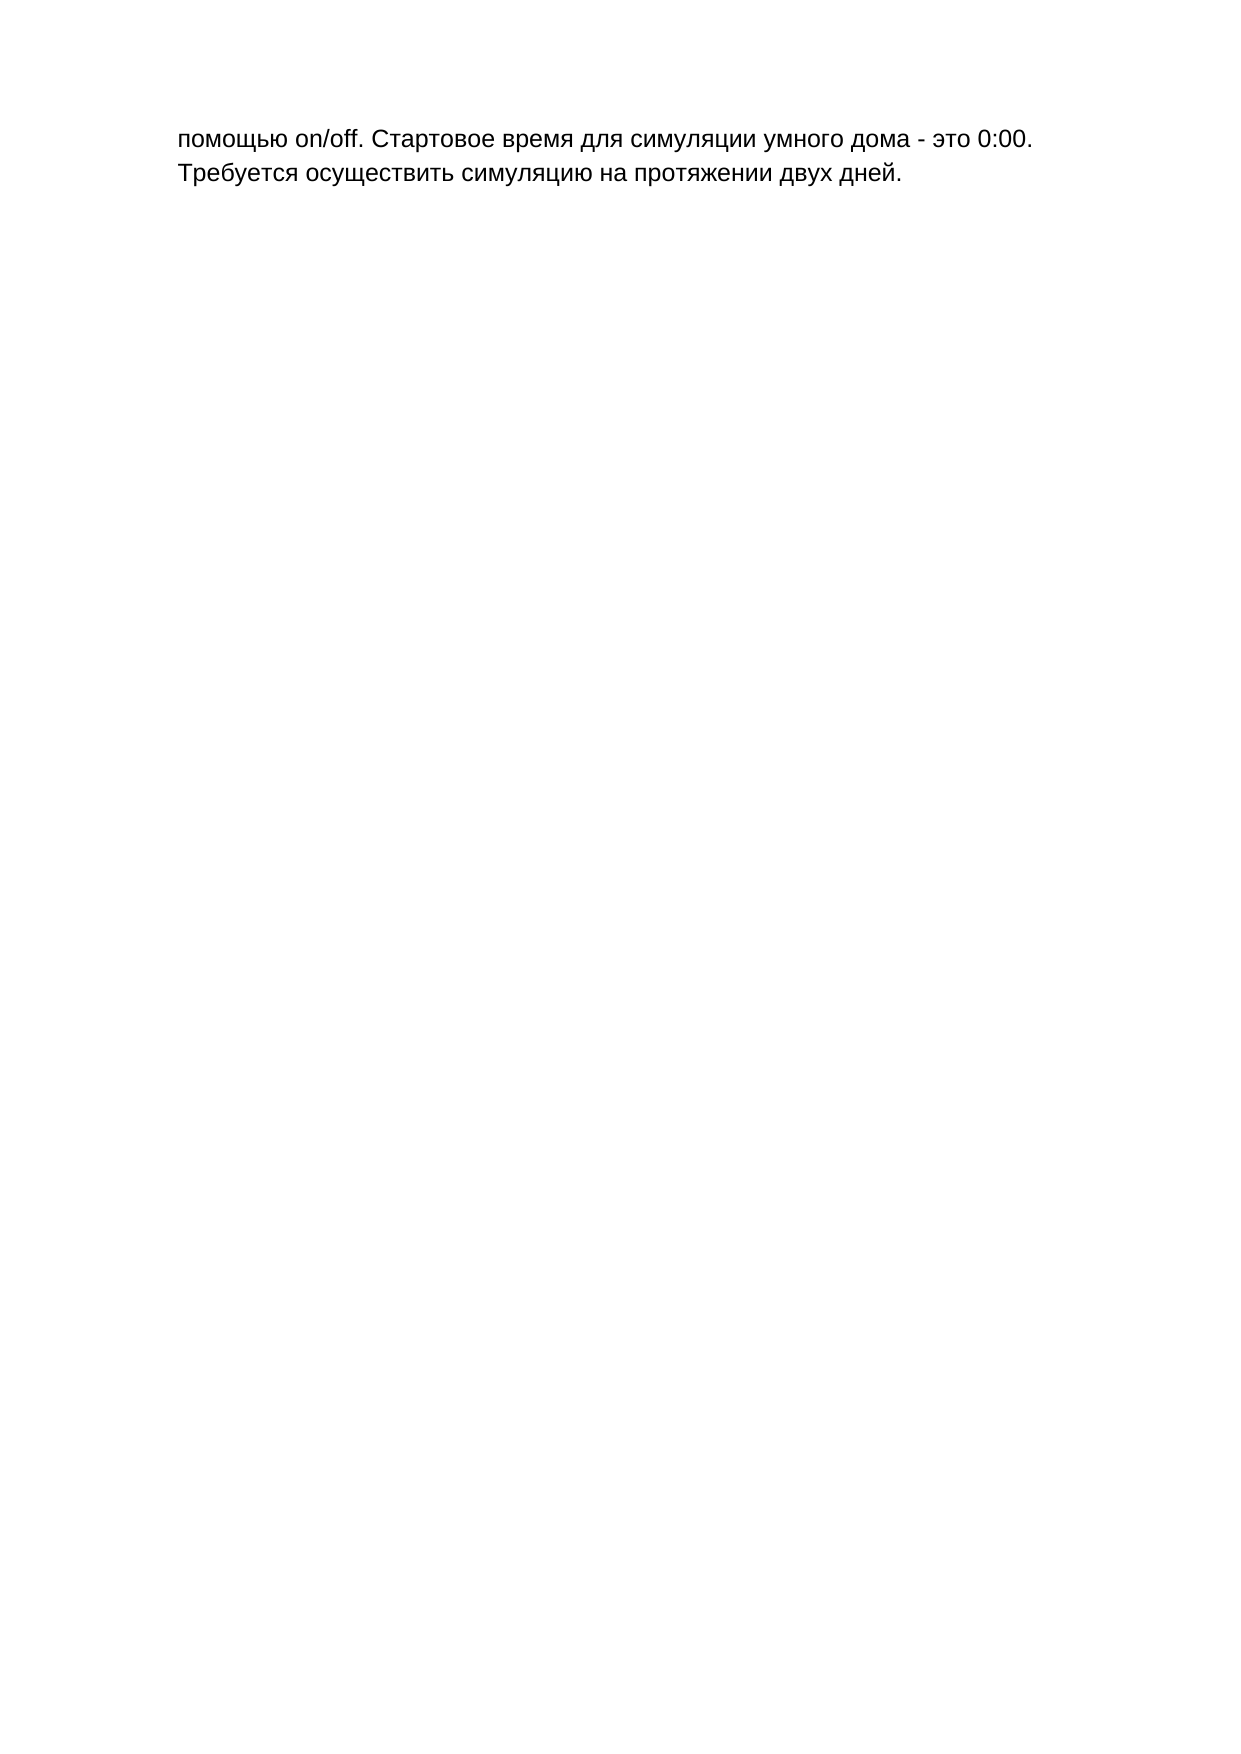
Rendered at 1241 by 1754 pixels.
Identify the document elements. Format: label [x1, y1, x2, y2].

text [177, 118, 1152, 187]
